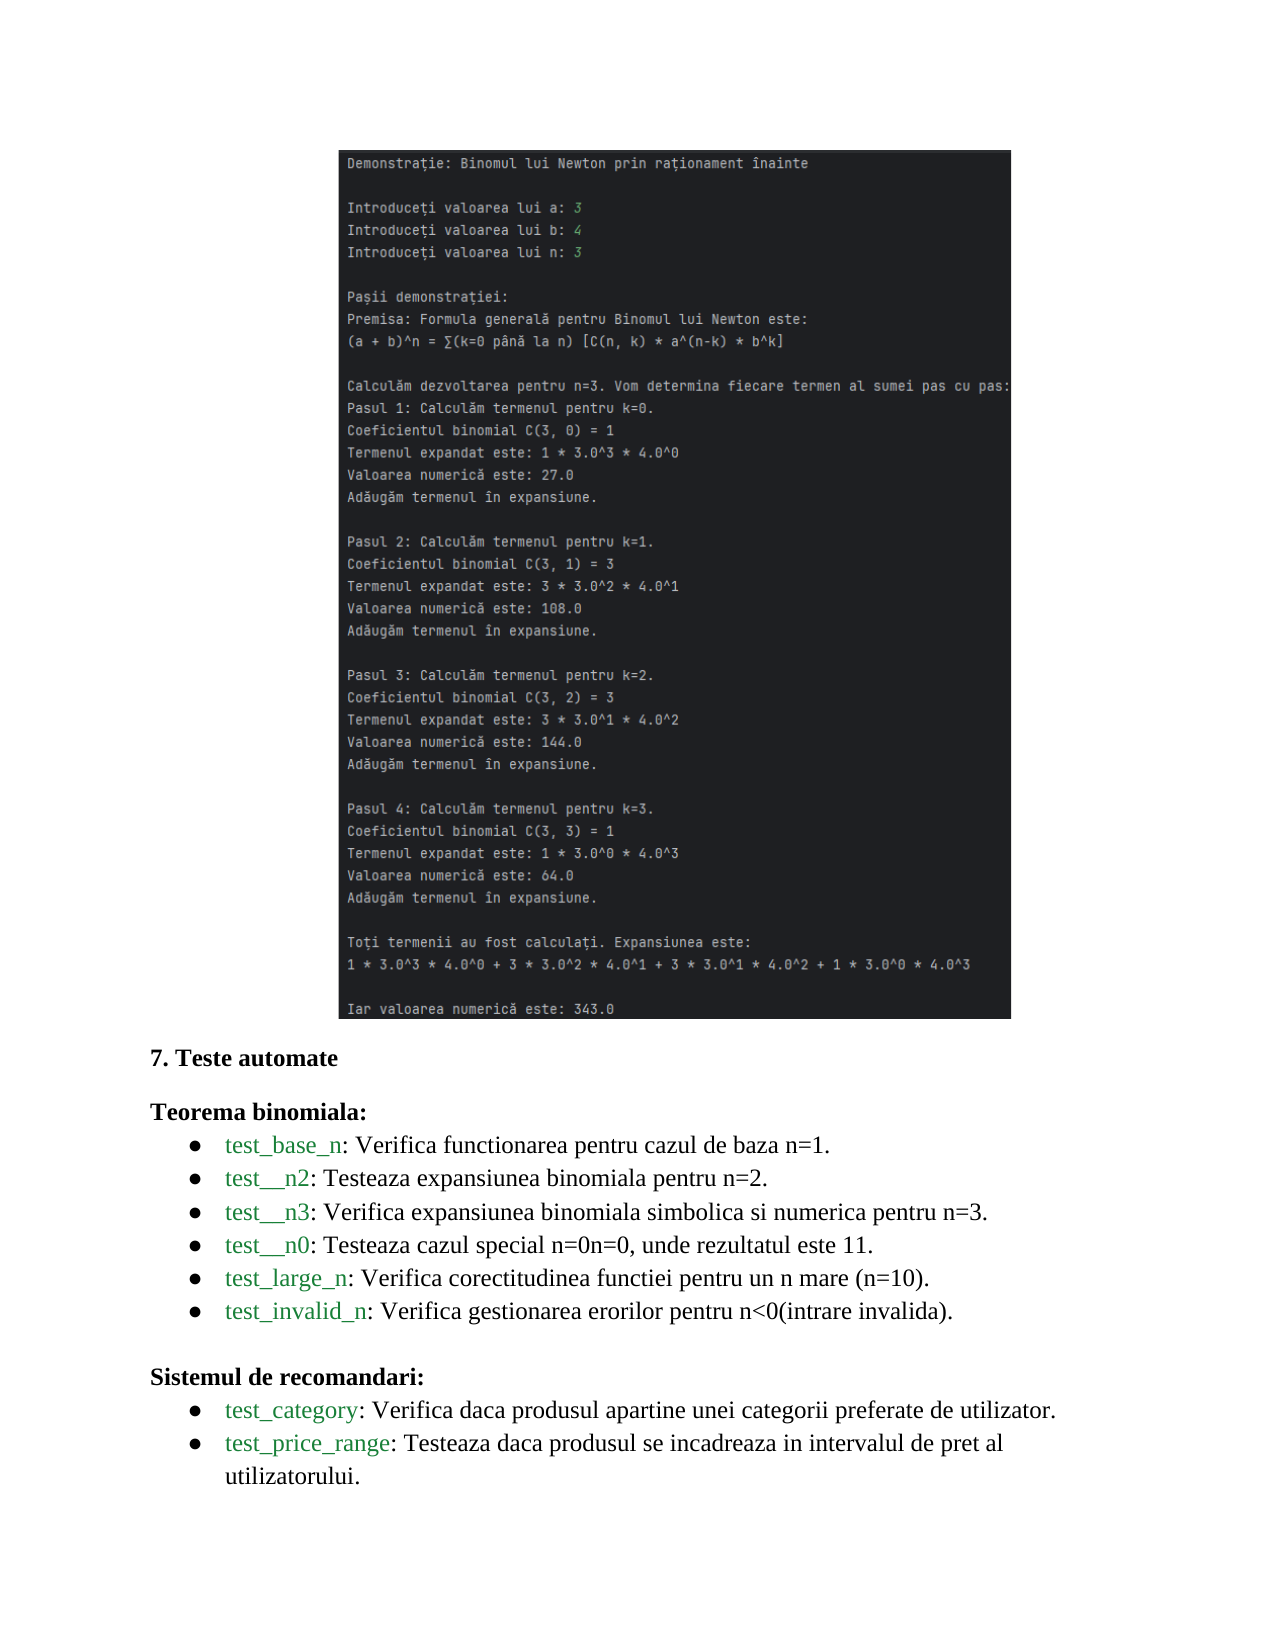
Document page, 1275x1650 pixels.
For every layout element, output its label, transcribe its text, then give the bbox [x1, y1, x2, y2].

text Teorema binomiala: [150, 1097, 1125, 1126]
list test__n3: Verifica expansiunea binomiala simbolica si numerica pentru n=3. [187, 1196, 1125, 1225]
list test_base_n: Verifica functionarea pentru cazul de baza n=1. [187, 1130, 1125, 1159]
picture [338, 150, 1012, 1019]
list test_invalid_n: Verifica gestionarea erorilor pentru n<0(intrare invalida). [187, 1296, 1125, 1325]
text Sistemul de recomandari: [150, 1362, 1125, 1391]
subtitle 7. Teste automate [150, 1043, 1125, 1072]
list test__n0: Testeaza cazul special n=0n=0, unde rezultatul este 11. [187, 1229, 1125, 1258]
list test_large_n: Verifica corectitudinea functiei pentru un n mare (n=10). [187, 1263, 1125, 1292]
list test_price_range: Testeaza daca produsul se incadreaza in intervalul de pret al utilizatorului. [187, 1428, 1125, 1490]
list test_category: Verifica daca produsul apartine unei categorii preferate de utilizator. [187, 1395, 1125, 1424]
list test__n2: Testeaza expansiunea binomiala pentru n=2. [187, 1163, 1125, 1192]
